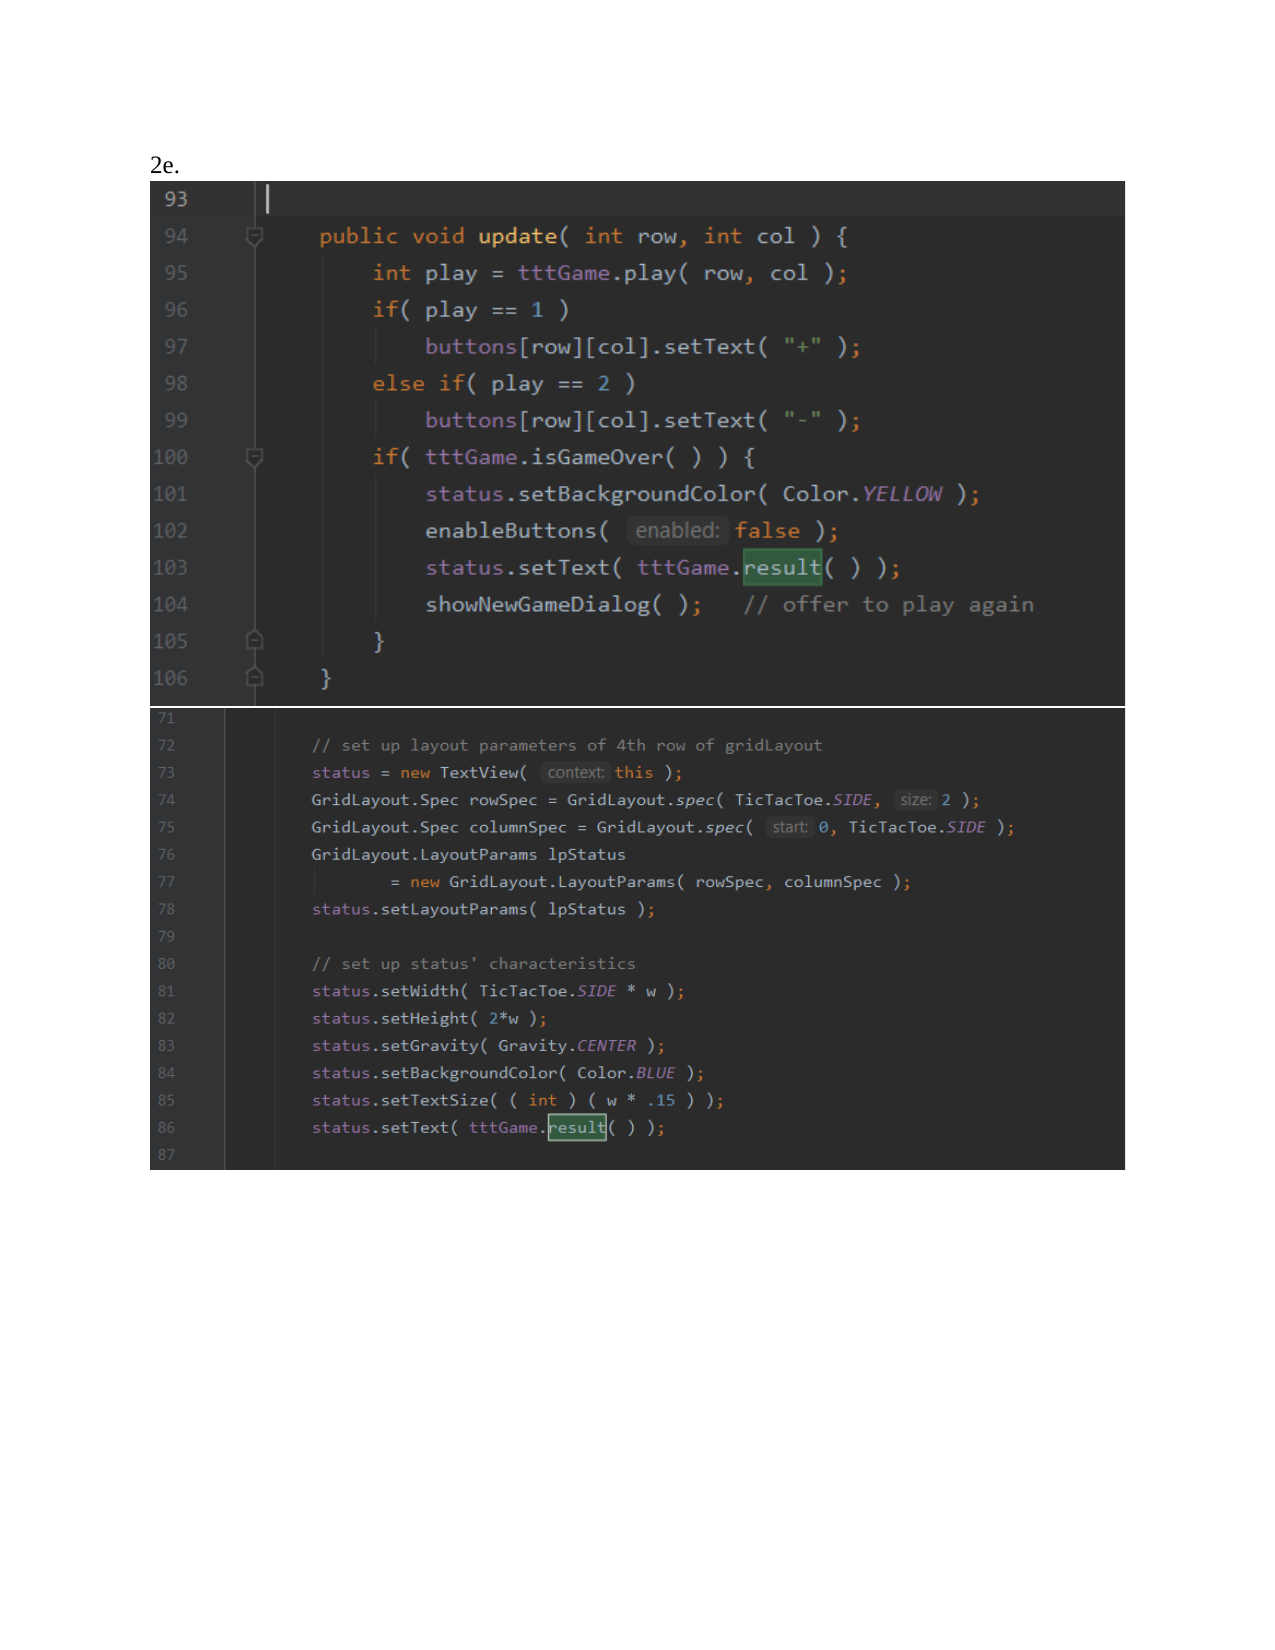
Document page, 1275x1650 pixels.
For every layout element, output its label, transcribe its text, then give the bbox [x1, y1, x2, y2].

picture [150, 708, 1125, 1170]
picture [150, 181, 1125, 706]
text 2e. [150, 150, 1125, 181]
